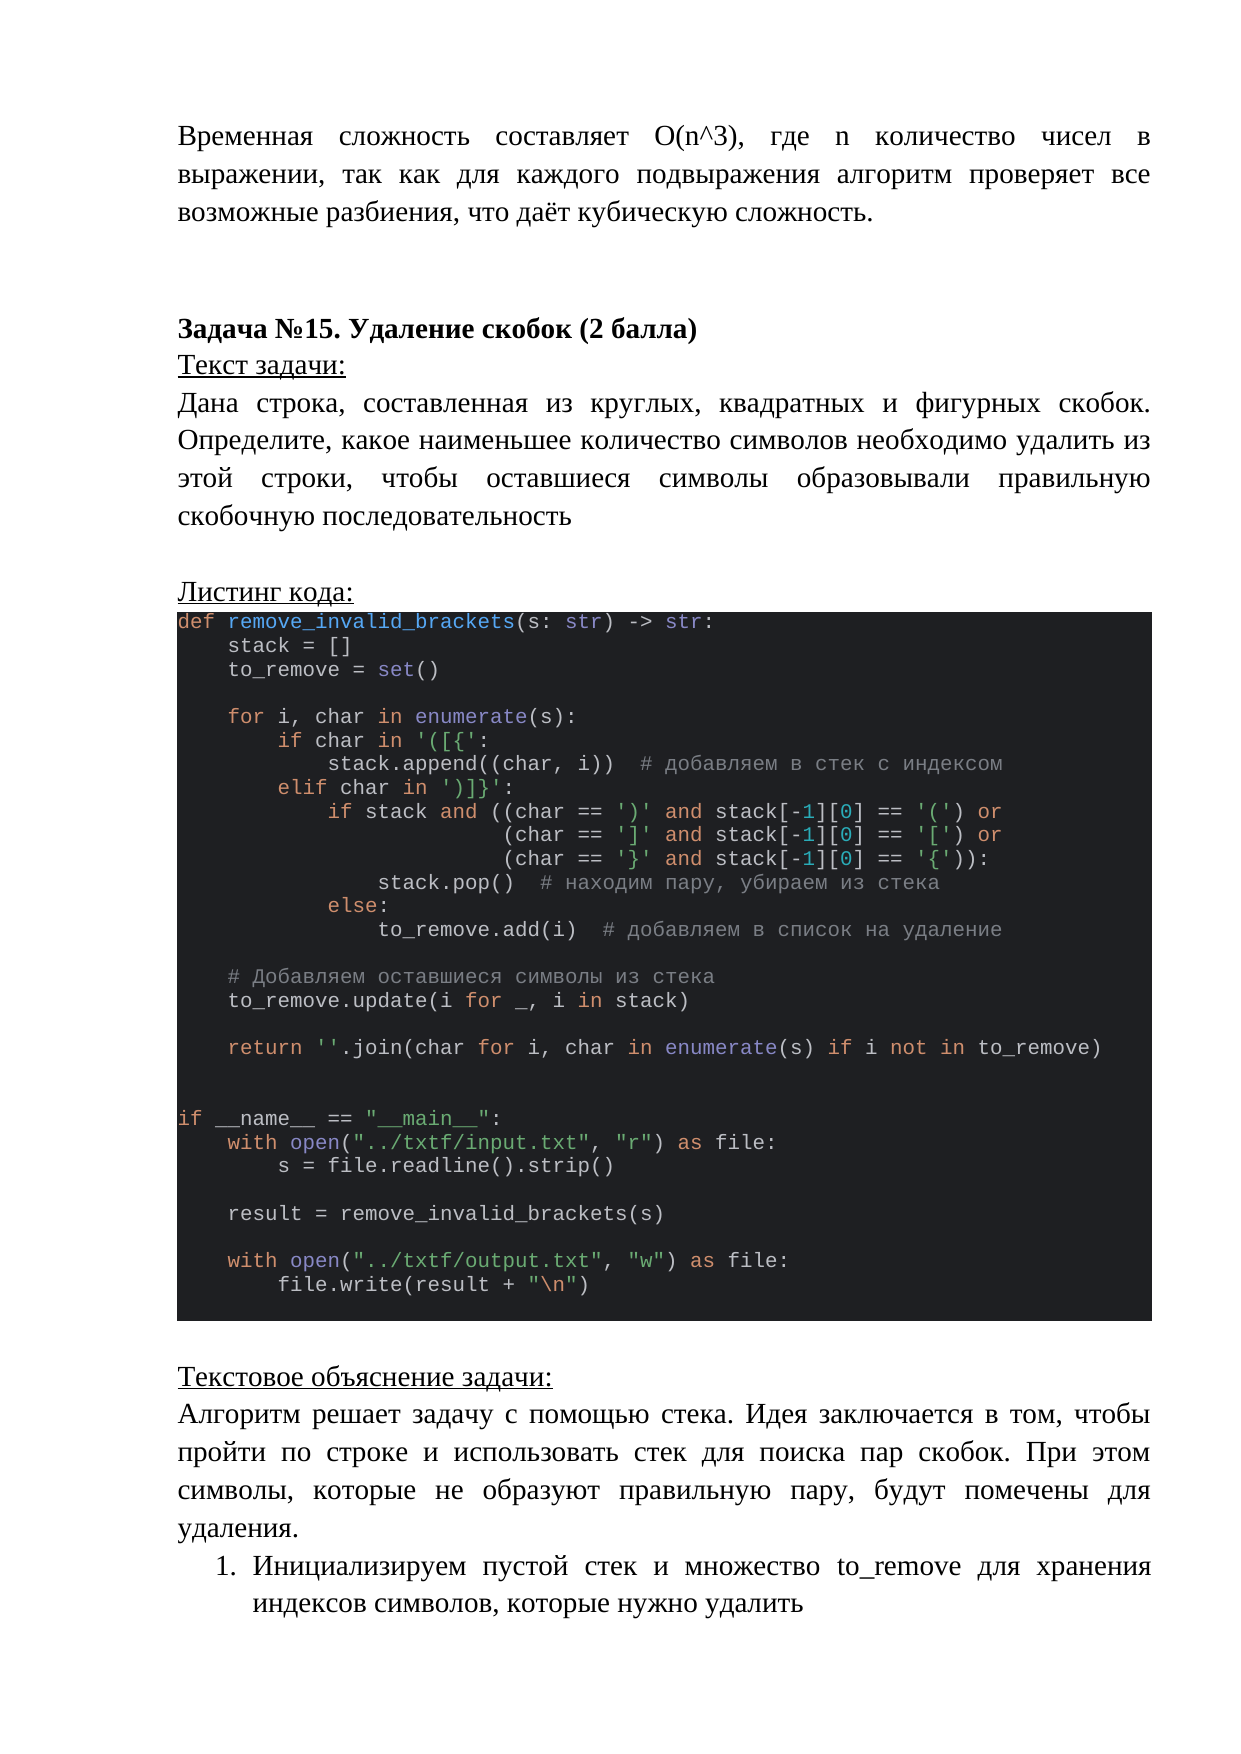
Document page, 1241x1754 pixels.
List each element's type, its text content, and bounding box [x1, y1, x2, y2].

text Листинг кода: [177, 574, 1152, 607]
text def remove_invalid_brackets(s: str) -> str: stack = [] to_remove = set() for i, char in enumerate(s): if char in '([{': stack.append((char, i)) # добавляем в стек с индексом elif char in ')]}': if stack and ((char == ')' and stack[-1][0] == '(') or (char == ']' and stack[-1][0] == '[') or (char == '}' and stack[-1][0] == '{')): stack.pop() # находим пару, убираем из стека else: to_remove.add(i) # добавляем в список на удаление # Добавляем оставшиеся символы из стека to_remove.update(i for _, i in stack) return ''.join(char for i, char in enumerate(s) if i not in to_remove) if __name__ == "__main__": with open("../txtf/input.txt", "r") as file: s = file.readline().strip() result = remove_invalid_brackets(s) with open("../txtf/output.txt", "w") as file: file.write(result + "\n") [177, 612, 1152, 1297]
text Дана строка, составленная из круглых, квадратных и фигурных скобок. Определите, какое наименьшее количество символов необходимо удалить из этой строки, чтобы оставшиеся символы образовывали правильную скобочную последовательность [177, 385, 1152, 532]
subtitle Задача №15. Удаление скобок (2 балла) [177, 311, 1152, 345]
list Инициализируем пустой стек и множество to_remove для хранения индексов символов, которые нужно удалить [215, 1548, 1152, 1619]
text Текстовое объяснение задачи: [177, 1359, 1152, 1392]
text Текст задачи: [177, 347, 1152, 380]
text Временная сложность составляет O(n^3), где n количество чисел в выражении, так как для каждого подвыражения алгоритм проверяет все возможные разбиения, что даёт кубическую сложность. [177, 118, 1152, 227]
text Алгоритм решает задачу с помощью стека. Идея заключается в том, чтобы пройти по строке и использовать стек для поиска пар скобок. При этом символы, которые не образуют правильную пару, будут помечены для удаления. [177, 1397, 1152, 1543]
